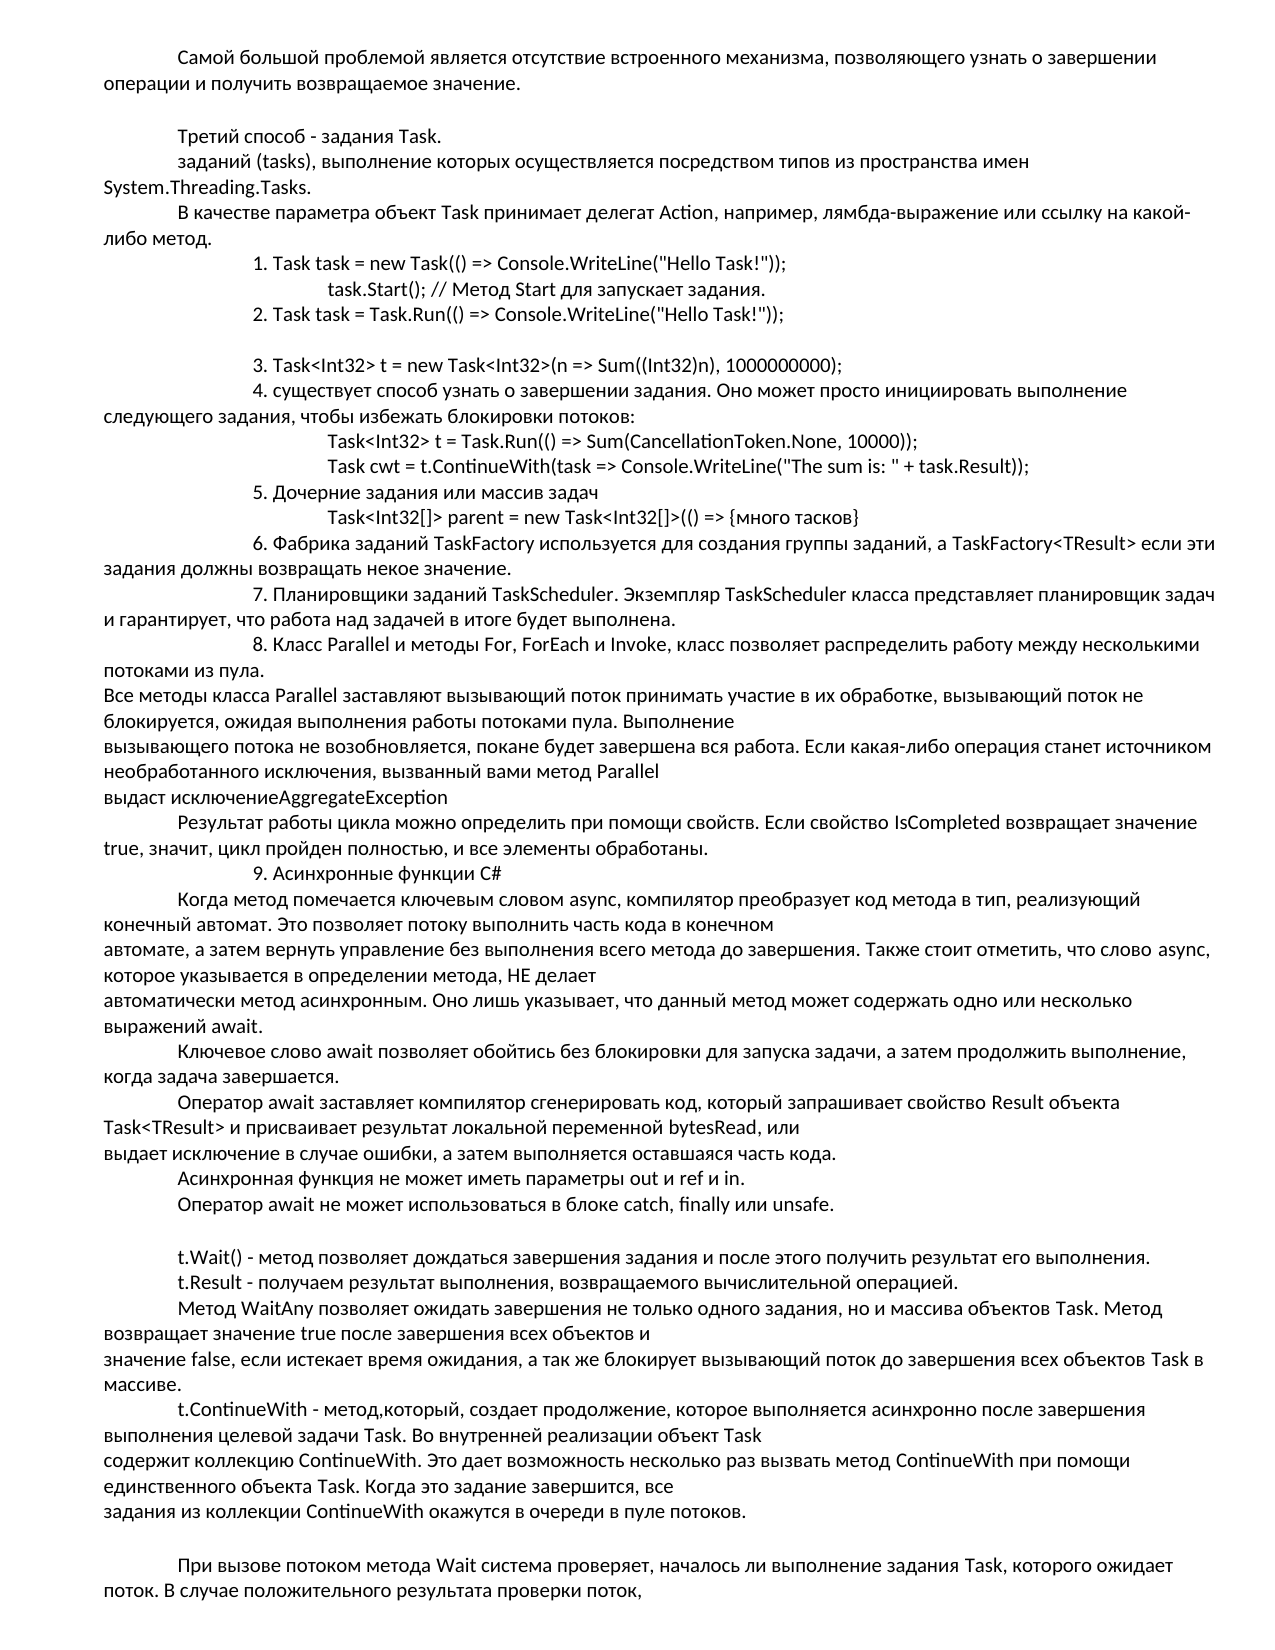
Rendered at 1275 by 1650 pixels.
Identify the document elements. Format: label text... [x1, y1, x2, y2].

text 1. Task task = new Task(() => Console.WriteLine("Hello Task!")); [103, 250, 1226, 276]
text 9. Асинхронные функции C# [103, 860, 1226, 886]
text выдает исключение в случае ошибки, а затем выполняется оставшаяся часть кода. [103, 1140, 1226, 1165]
text 6. Фабрика заданий TaskFactory используется для создания группы заданий, а TaskFactory<TResult> если эти задания должны возвращать некое значение. [103, 530, 1226, 581]
text Третий способ - задания Task. [103, 123, 1226, 149]
text 3. Task<Int32> t = new Task<Int32>(n => Sum((Int32)n), 1000000000); [103, 352, 1226, 377]
text t.Wait() - метод позволяет дождаться завершения задания и после этого получить результат его выполнения. [103, 1244, 1226, 1269]
text 5. Дочерние задания или массив задач [103, 479, 1226, 504]
text Асинхронная функция не может иметь параметры out и ref и in. [103, 1165, 1226, 1191]
text содержит коллекцию ContinueWith. Это дает возможность несколько раз вызвать метод ContinueWith при помощи единственного объекта Task. Когда это задание завершится, все [103, 1447, 1226, 1498]
text Оператор await заставляет компилятор сгенерировать код, который запрашивает свойство Result объекта Task<TResult> и присваивает результат локальной переменной bytesRead, или [103, 1089, 1226, 1140]
text Task<Int32[]> parent = new Task<Int32[]>(() => {много тасков} [103, 504, 1226, 530]
text автоматически метод асинхронным. Оно лишь указывает, что данный метод может содержать одно или несколько выражений await. [103, 987, 1226, 1038]
text 8. Класс Parallel и методы For, ForEach и Invoke, класс позволяет распределить работу между несколькими потоками из пула. [103, 632, 1226, 682]
text значение false, если истекает время ожидания, а так же блокирует вызывающий поток до завершения всех объектов Task в массиве. [103, 1346, 1226, 1397]
text Task cwt = t.ContinueWith(task => Console.WriteLine("The sum is: " + task.Result)); [103, 454, 1226, 479]
text task.Start(); // Метод Start для запускает задания. [103, 276, 1226, 301]
text При вызове потоком метода Wait система проверяет, началось ли выполнение задания Task, которого ожидает поток. В случае положительного результата проверки поток, [103, 1552, 1226, 1603]
text Когда метод помечается ключевым словом async, компилятор преобразует код метода в тип, реализующий конечный автомат. Это позволяет потоку выполнить часть кода в конечном [103, 886, 1226, 937]
text Оператор await не может использоваться в блоке catch, finally или unsafe. [103, 1191, 1226, 1216]
text Самой большой проблемой является отсутствие встроенного механизма, позволяющего узнать о завершении операции и получить возвращаемое значение. [103, 44, 1226, 95]
text t.ContinueWith - метод,который, создает продолжение, которое выполняется асинхронно после завершения выполнения целевой задачи Task. Во внутренней реализации объект Task [103, 1397, 1226, 1447]
text Task<Int32> t = Task.Run(() => Sum(CancellationToken.None, 10000)); [103, 428, 1226, 454]
text Все методы класса Parallel заставляют вызывающий поток принимать участие в их обработке, вызывающий поток не блокируется, ожидая выполнения работы потоками пула. Выполнение [103, 682, 1226, 733]
text В качестве параметра объект Task принимает делегат Action, например, лямбда-выражение или ссылку на какой-либо метод. [103, 199, 1226, 250]
text заданий (tasks), выполнение которых осуществляется посредством типов из пространства имен System.Threading.Tasks. [103, 149, 1226, 199]
text Ключевое слово await позволяет обойтись без блокировки для запуска задачи, а затем продолжить выполнение, когда задача завершается. [103, 1038, 1226, 1089]
text Метод WaitAny позволяет ожидать завершения не только одного задания, но и массива объектов Task. Метод возвращает значение true после завершения всех объектов и [103, 1295, 1226, 1346]
text 4. существует способ узнать о завершении задания. Оно может просто инициировать выполнение следующего задания, чтобы избежать блокировки потоков: [103, 377, 1226, 428]
text задания из коллекции ContinueWith окажутся в очереди в пуле потоков. [103, 1498, 1226, 1524]
text Результат работы цикла можно определить при помощи свойств. Если свойство IsCompleted возвращает значение true, значит, цикл пройден полностью, и все элементы обработаны. [103, 809, 1226, 860]
text вызывающего потока не возобновляется, покане будет завершена вся работа. Если какая-либо операция станет источником необработанного исключения, вызванный вами метод Parallel [103, 733, 1226, 784]
text 7. Планировщики заданий TaskScheduler. Экземпляр TaskScheduler класса представляет планировщик задач и гарантирует, что работа над задачей в итоге будет выполнена. [103, 581, 1226, 632]
text выдаст исключениеAggregateException [103, 784, 1226, 809]
text 2. Task task = Task.Run(() => Console.WriteLine("Hello Task!")); [103, 301, 1226, 352]
text t.Result - получаем результат выполнения, возвращаемого вычислительной операцией. [103, 1269, 1226, 1295]
text автомате, а затем вернуть управление без выполнения всего метода до завершения. Также стоит отметить, что слово async, которое указывается в определении метода, НЕ делает [103, 937, 1226, 987]
